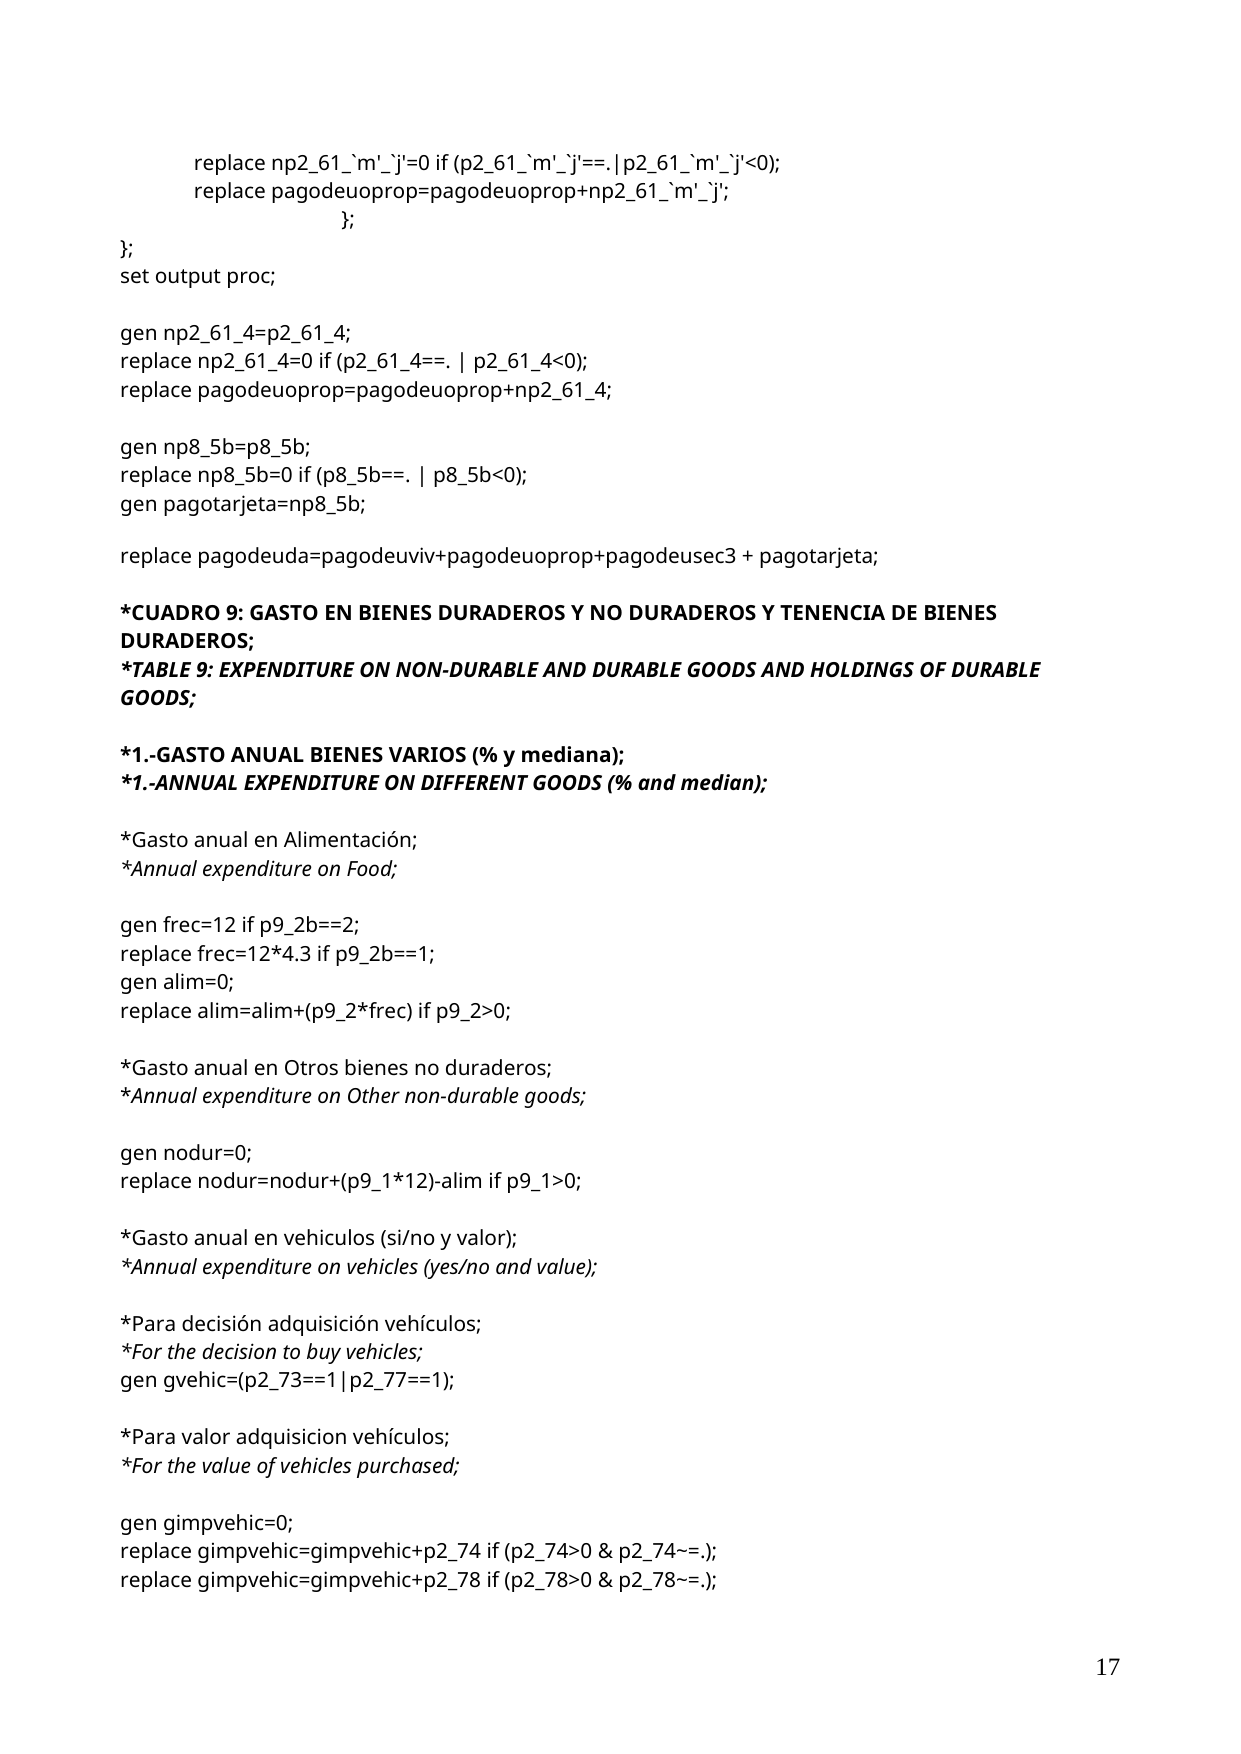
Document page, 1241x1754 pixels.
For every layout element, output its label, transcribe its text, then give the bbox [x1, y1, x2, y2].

text replace gimpvehic=gimpvehic+p2_78 if (p2_78>0 & p2_78~=.); [120, 1565, 1120, 1593]
text *1.-GASTO ANUAL BIENES VARIOS (% y mediana); [120, 740, 1120, 768]
text gen pagotarjeta=np8_5b; [120, 489, 1120, 517]
text gen np8_5b=p8_5b; [120, 432, 1120, 460]
text *Para decisión adquisición vehículos; [120, 1309, 1120, 1337]
text replace alim=alim+(p9_2*frec) if p9_2>0; [120, 996, 1120, 1024]
text gen alim=0; [120, 967, 1120, 996]
text gen frec=12 if p9_2b==2; [120, 911, 1120, 939]
text *Annual expenditure on Other non-durable goods; [120, 1081, 1120, 1110]
text replace pagodeuda=pagodeuviv+pagodeuoprop+pagodeusec3 + pagotarjeta; [120, 541, 1120, 569]
text *For the value of vehicles purchased; [120, 1451, 1120, 1479]
text *TABLE 9: EXPENDITURE ON NON-DURABLE AND DURABLE GOODS AND HOLDINGS OF DURABLE GOODS; [120, 655, 1120, 712]
text *For the decision to buy vehicles; [120, 1337, 1120, 1366]
text *1.-ANNUAL EXPENDITURE ON DIFFERENT GOODS (% and median); [120, 768, 1120, 797]
text *Annual expenditure on Food; [120, 854, 1120, 882]
text gen gimpvehic=0; [120, 1508, 1120, 1536]
text replace np8_5b=0 if (p8_5b==. | p8_5b<0); [120, 460, 1120, 489]
text }; [120, 233, 1120, 261]
text replace pagodeuoprop=pagodeuoprop+np2_61_4; [120, 375, 1120, 403]
text set output proc; [120, 261, 1120, 290]
text gen nodur=0; [120, 1138, 1120, 1167]
text replace gimpvehic=gimpvehic+p2_74 if (p2_74>0 & p2_74~=.); [120, 1536, 1120, 1565]
text *Gasto anual en vehiculos (si/no y valor); [120, 1223, 1120, 1252]
text *Para valor adquisicion vehículos; [120, 1422, 1120, 1451]
text *CUADRO 9: GASTO EN BIENES DURADEROS Y NO DURADEROS Y TENENCIA DE BIENES DURADEROS; [120, 598, 1120, 655]
text *Annual expenditure on vehicles (yes/no and value); [120, 1252, 1120, 1280]
text replace pagodeuoprop=pagodeuoprop+np2_61_`m'_`j'; [120, 176, 1120, 204]
text replace frec=12*4.3 if p9_2b==1; [120, 939, 1120, 967]
text replace nodur=nodur+(p9_1*12)-alim if p9_1>0; [120, 1167, 1120, 1195]
text gen np2_61_4=p2_61_4; [120, 318, 1120, 347]
text *Gasto anual en Otros bienes no duraderos; [120, 1053, 1120, 1081]
text gen gvehic=(p2_73==1|p2_77==1); [120, 1366, 1120, 1394]
text replace np2_61_`m'_`j'=0 if (p2_61_`m'_`j'==.|p2_61_`m'_`j'<0); [120, 148, 1120, 176]
text }; [120, 204, 1120, 233]
text replace np2_61_4=0 if (p2_61_4==. | p2_61_4<0); [120, 347, 1120, 375]
text *Gasto anual en Alimentación; [120, 825, 1120, 854]
